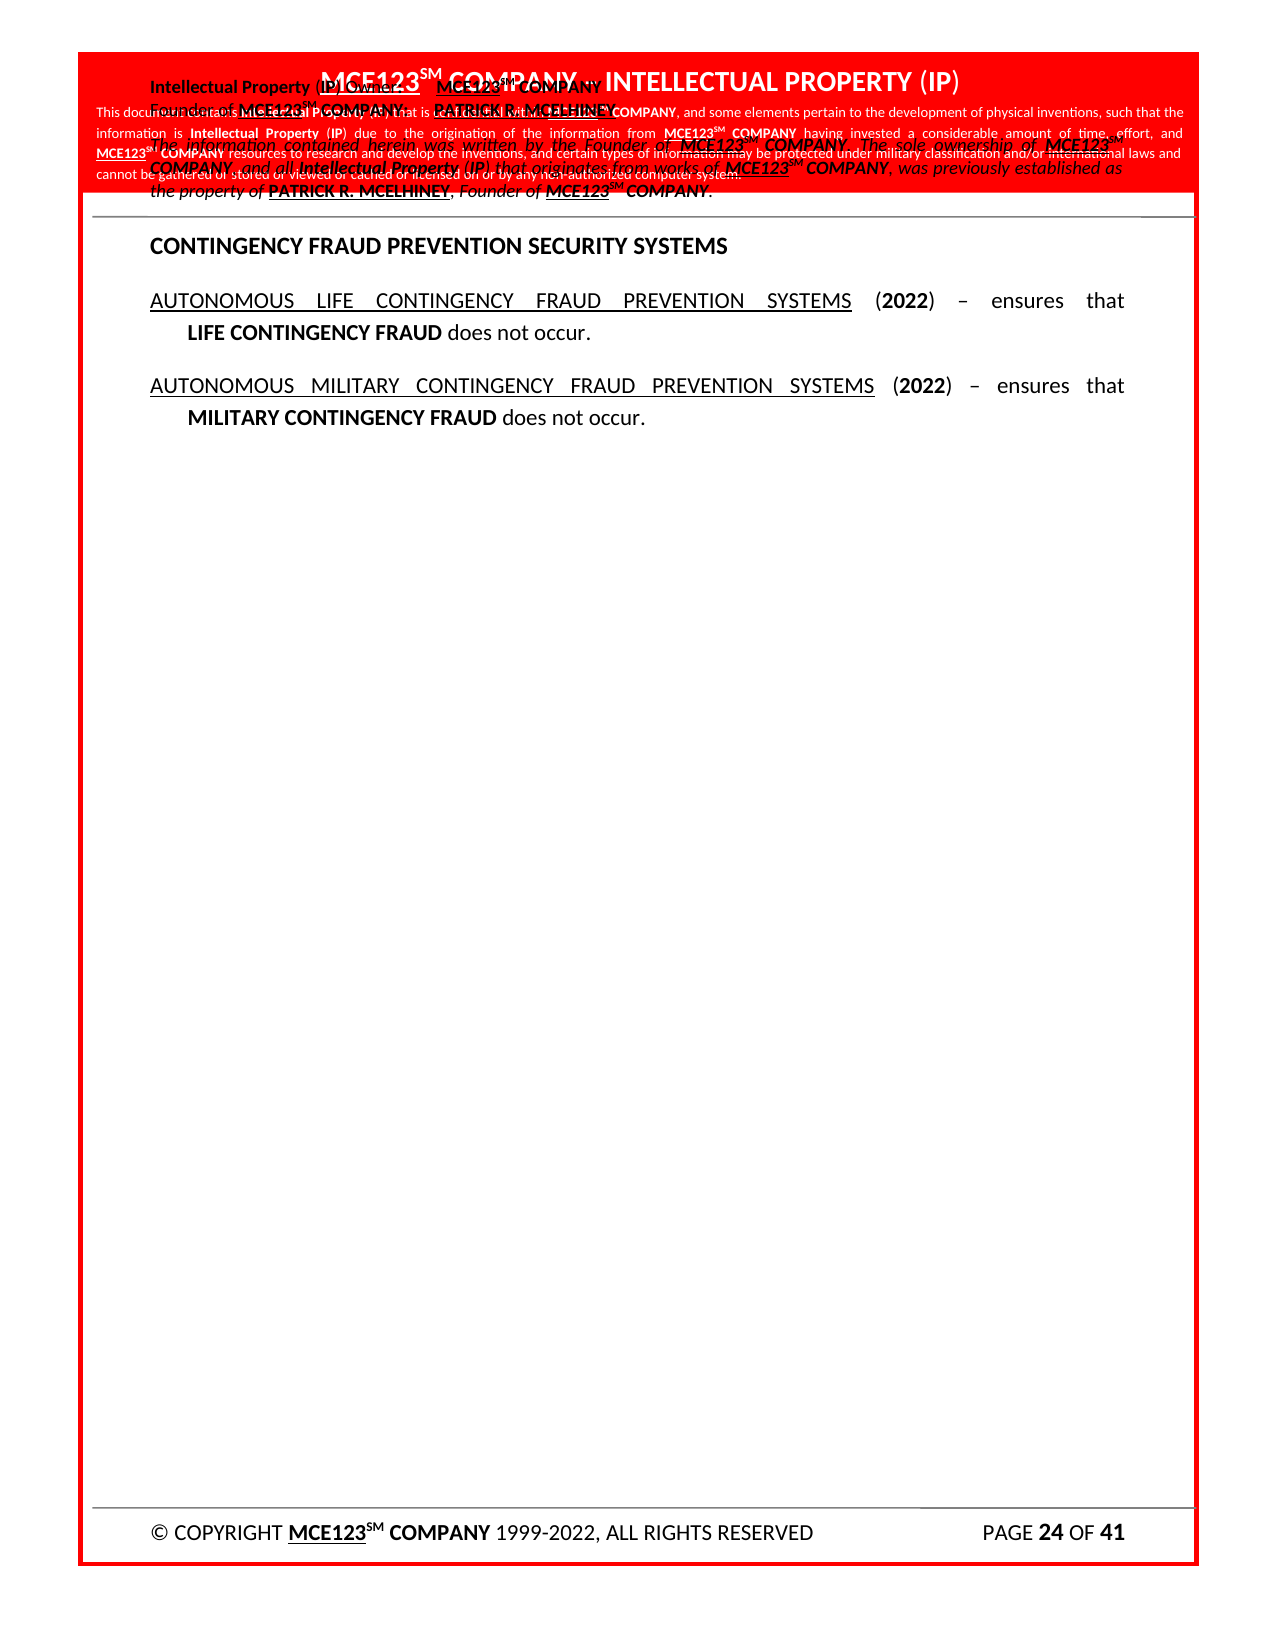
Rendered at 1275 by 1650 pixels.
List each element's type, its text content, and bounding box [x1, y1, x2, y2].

text AUTONOMOUS MILITARY CONTINGENCY FRAUD PREVENTION SYSTEMS (2022) – ensures that MILITARY CONTINGENCY FRAUD does not occur. [150, 371, 1125, 432]
text AUTONOMOUS LIFE CONTINGENCY FRAUD PREVENTION SYSTEMS (2022) – ensures that LIFE CONTINGENCY FRAUD does not occur. [150, 286, 1125, 346]
text CONTINGENCY FRAUD PREVENTION SECURITY SYSTEMS [150, 230, 1125, 261]
